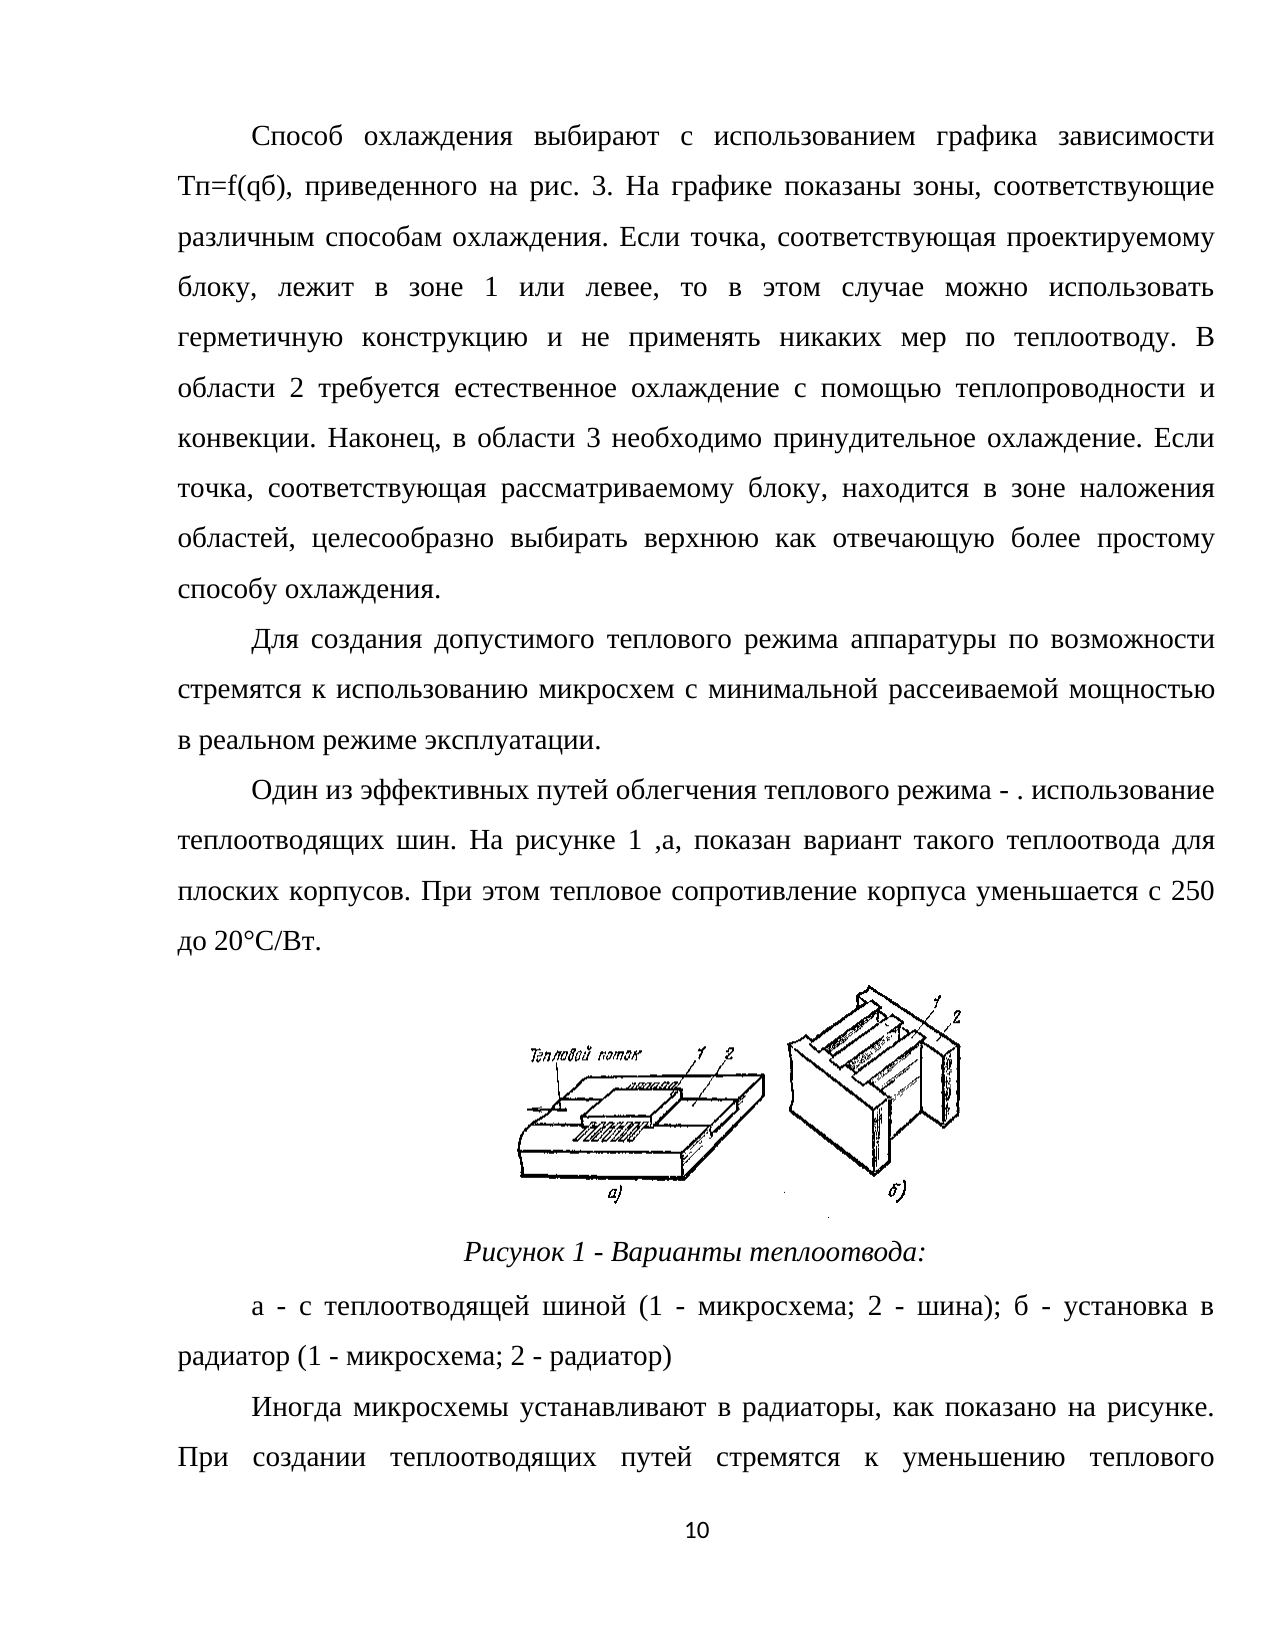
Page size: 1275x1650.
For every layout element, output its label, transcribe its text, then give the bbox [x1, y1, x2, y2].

text Рисунок 1 - Варианты теплоотвода: [177, 1234, 1216, 1267]
text Один из эффективных путей облегчения теплового режима - . использование теплоотводящих шин. На рисунке 1 ,а, показан вариант такого теплоотвода для плоских корпусов. При этом тепловое сопротивление корпуса уменьшается с 250 до 20°С/Вт. [177, 772, 1216, 957]
text Для создания допустимого теплового режима аппаратуры по возможности стремятся к использованию микросхем с минимальной рассеиваемой мощностью в реальном режиме эксплуатации. [177, 621, 1216, 755]
text а - с теплоотводящей шиной (1 - микросхема; 2 - шина); б - установка в радиатор (1 - микросхема; 2 - радиатор) [177, 1288, 1216, 1372]
